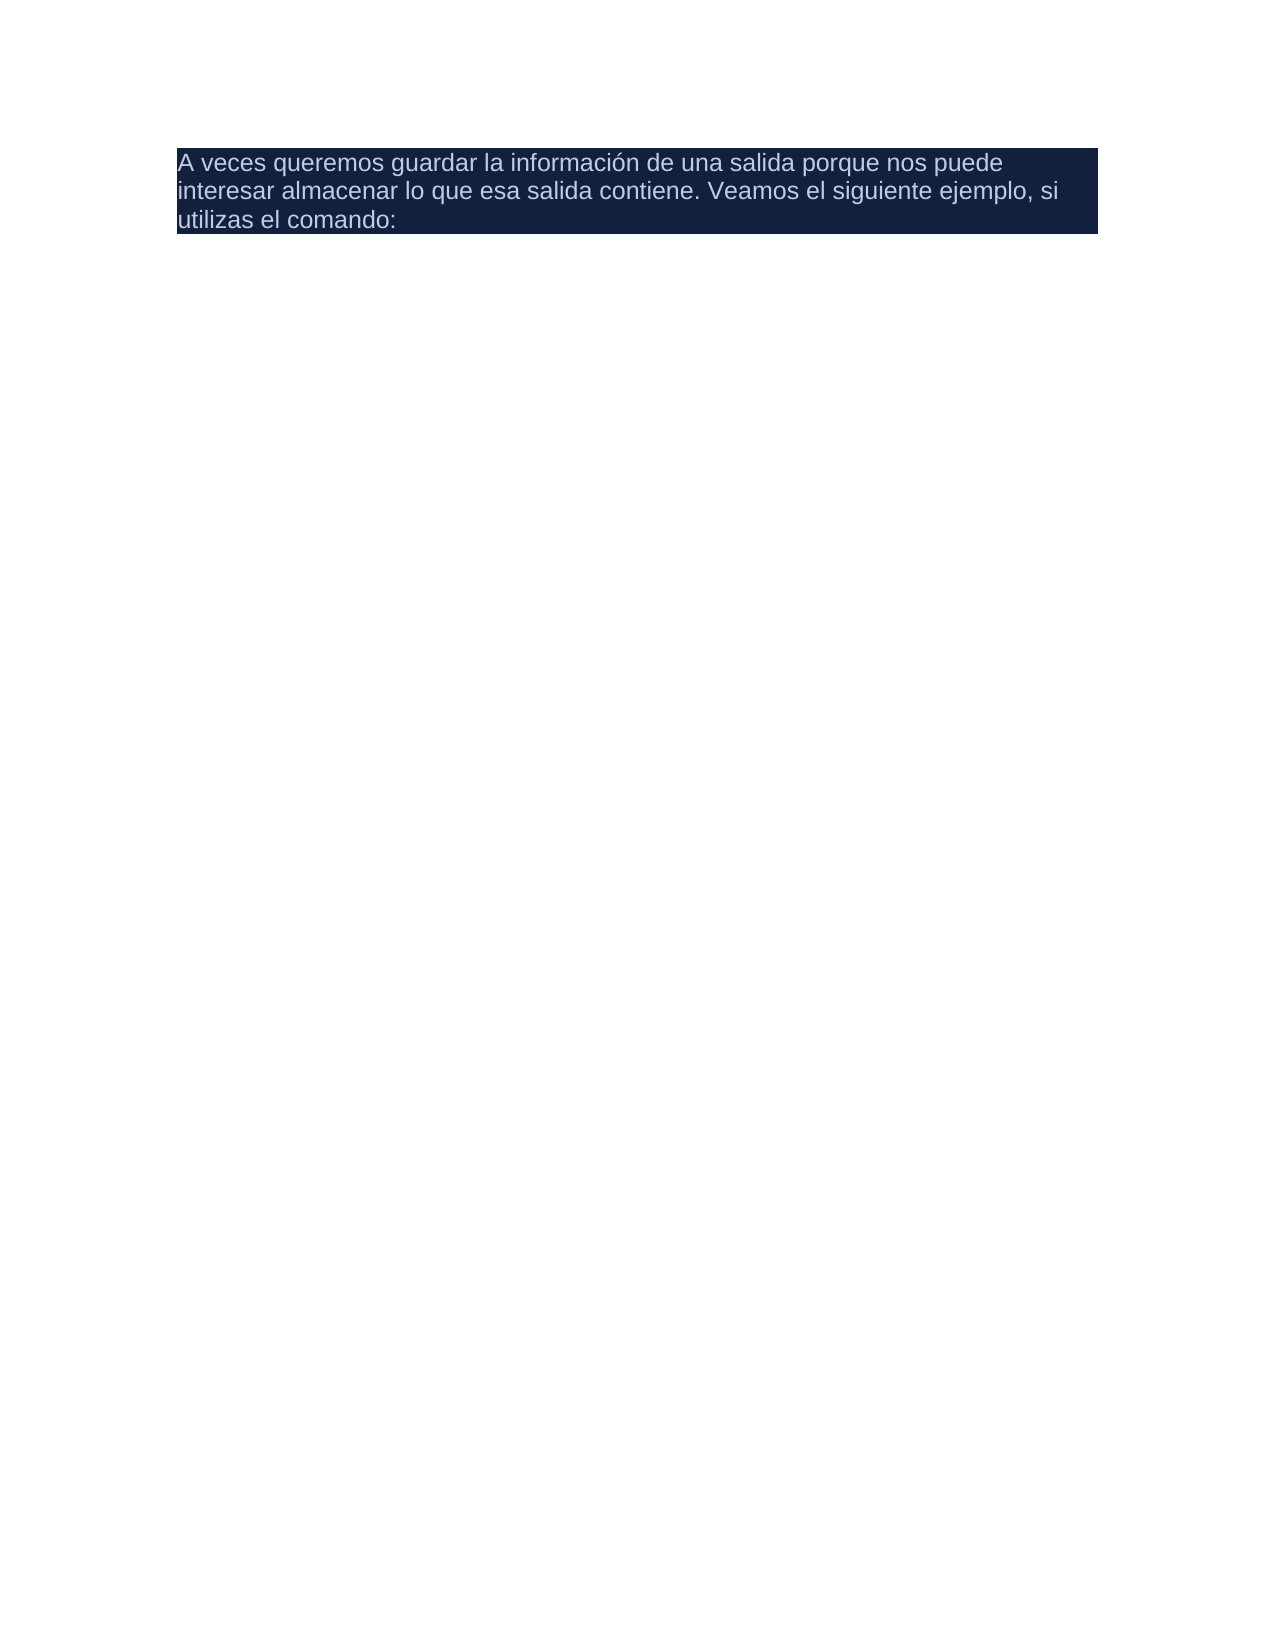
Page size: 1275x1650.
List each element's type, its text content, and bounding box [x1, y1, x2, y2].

text A veces queremos guardar la información de una salida porque nos puede interesar almacenar lo que esa salida contiene. Veamos el siguiente ejemplo, si utilizas el comando: [177, 148, 1098, 234]
